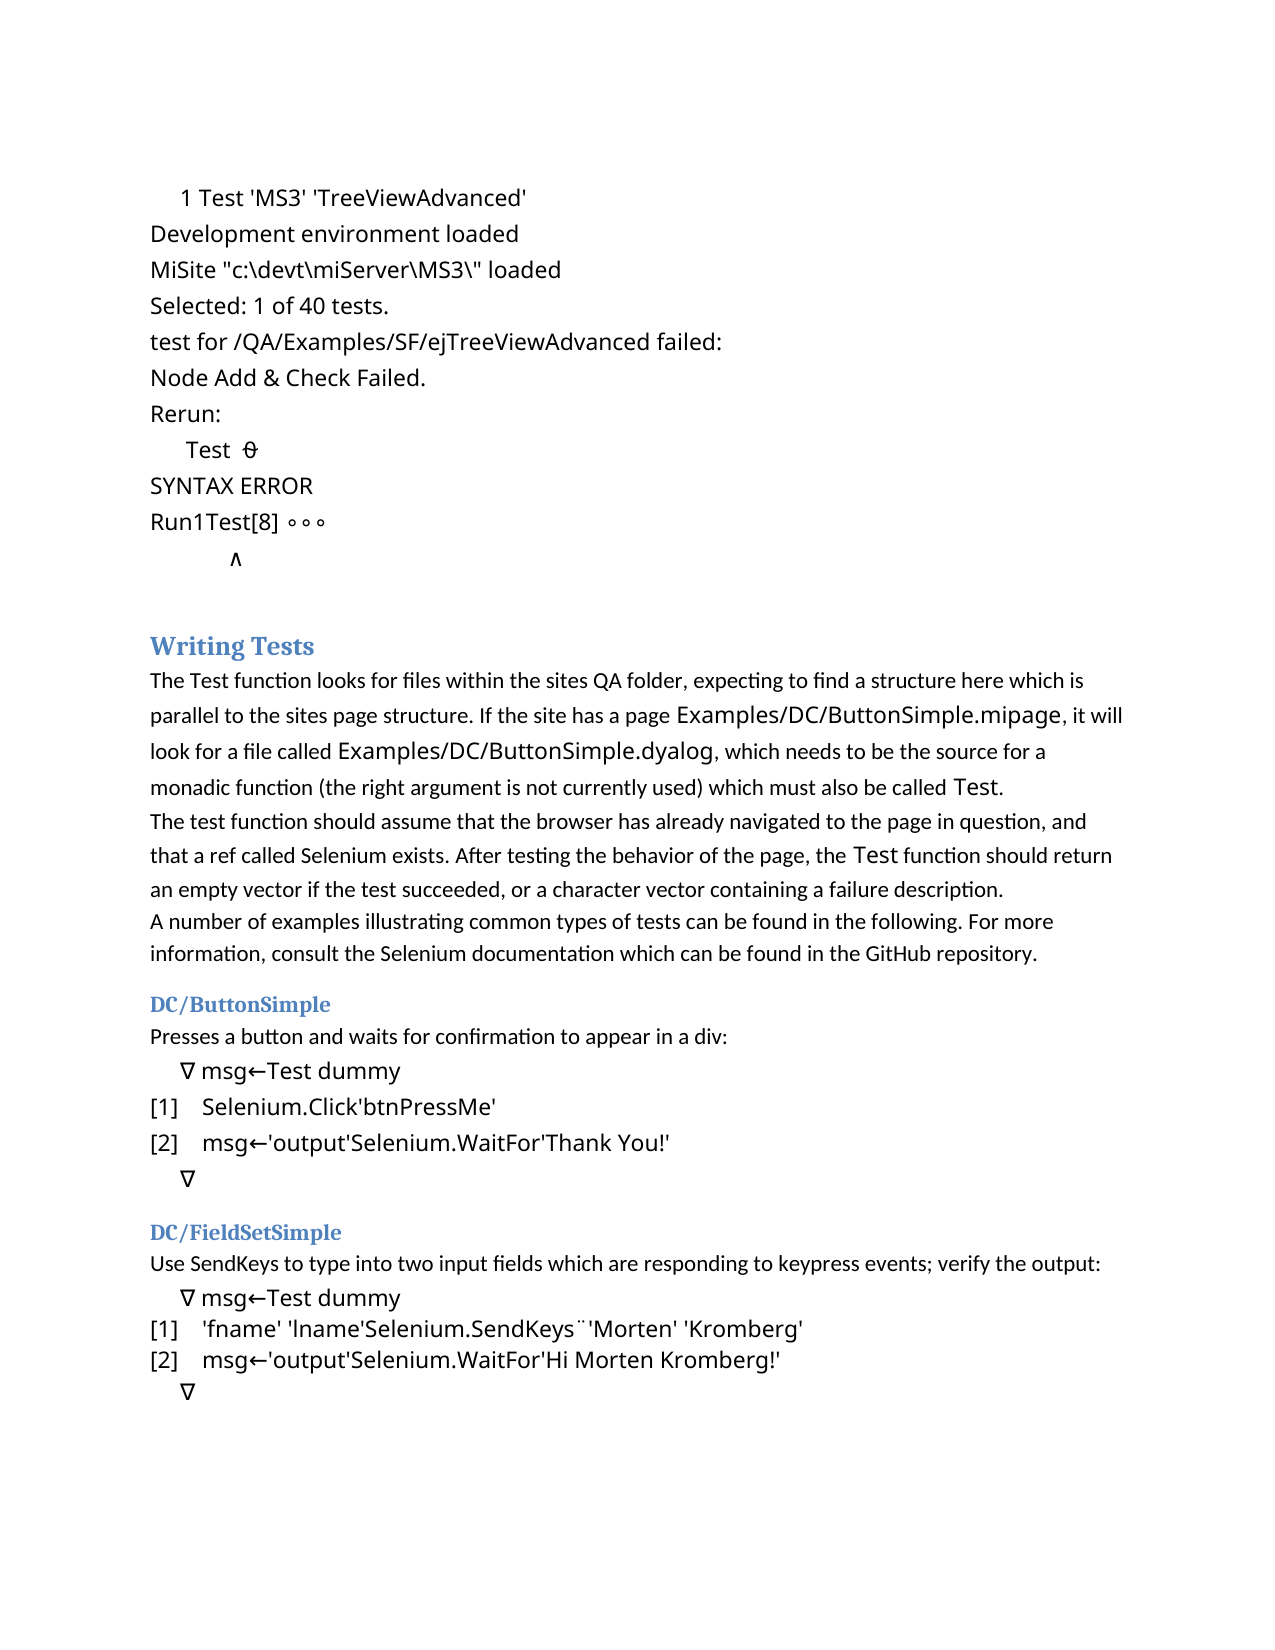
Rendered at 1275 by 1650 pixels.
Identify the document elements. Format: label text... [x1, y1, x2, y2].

text Node Add & Check Failed. [150, 362, 1125, 393]
text The Test function looks for files within the sites QA folder, expecting to find a structure here which is parallel to the sites page structure. If the site has a page Examples/DC/ButtonSimple.mipage, it will look for a file called Examples/DC/ButtonSimple.dyalog, which needs to be the source for a monadic function (the right argument is not currently used) which must also be called Test. [150, 666, 1125, 802]
subtitle Writing Tests [150, 631, 1125, 662]
text ∇ msg←Test dummy [150, 1282, 1125, 1313]
text 1 Test 'MS3' 'TreeViewAdvanced' [150, 182, 1125, 213]
text The test function should assume that the browser has already navigated to the page in question, and that a ref called Selenium exists. After testing the behavior of the page, the Test function should return an empty vector if the test succeeded, or a character vector containing a failure description. [150, 807, 1125, 903]
text Test ⍬ [150, 434, 1125, 465]
subtitle DC/FieldSetSimple [150, 1219, 1125, 1246]
text Development environment loaded [150, 218, 1125, 249]
subtitle DC/ButtonSimple [150, 992, 1125, 1019]
text ∧ [150, 542, 1125, 573]
text Use SendKeys to type into two input fields which are responding to keypress events; verify the output: [150, 1249, 1125, 1277]
text test for /QA/Examples/SF/ejTreeViewAdvanced failed: [150, 326, 1125, 357]
text Presses a button and waits for confirmation to appear in a div: [150, 1022, 1125, 1051]
text A number of examples illustrating common types of tests can be found in the following. For more information, consult the Selenium documentation which can be found in the GitHub repository. [150, 907, 1125, 967]
text Rerun: [150, 398, 1125, 429]
text Run1Test[8] ∘∘∘ [150, 506, 1125, 537]
text ∇ msg←Test dummy [1] Selenium.Click'btnPressMe' [2] msg←'output'Selenium.WaitFor'Thank You!' ∇ [150, 1055, 1125, 1194]
text Selected: 1 of 40 tests. [150, 290, 1125, 321]
text [1] 'fname' 'lname'Selenium.SendKeys¨'Morten' 'Kromberg' [2] msg←'output'Selenium.WaitFor'Hi Morten Kromberg!' ∇ [150, 1313, 1125, 1407]
text MiSite "c:\devt\miServer\MS3\" loaded [150, 254, 1125, 285]
text SYNTAX ERROR [150, 470, 1125, 501]
